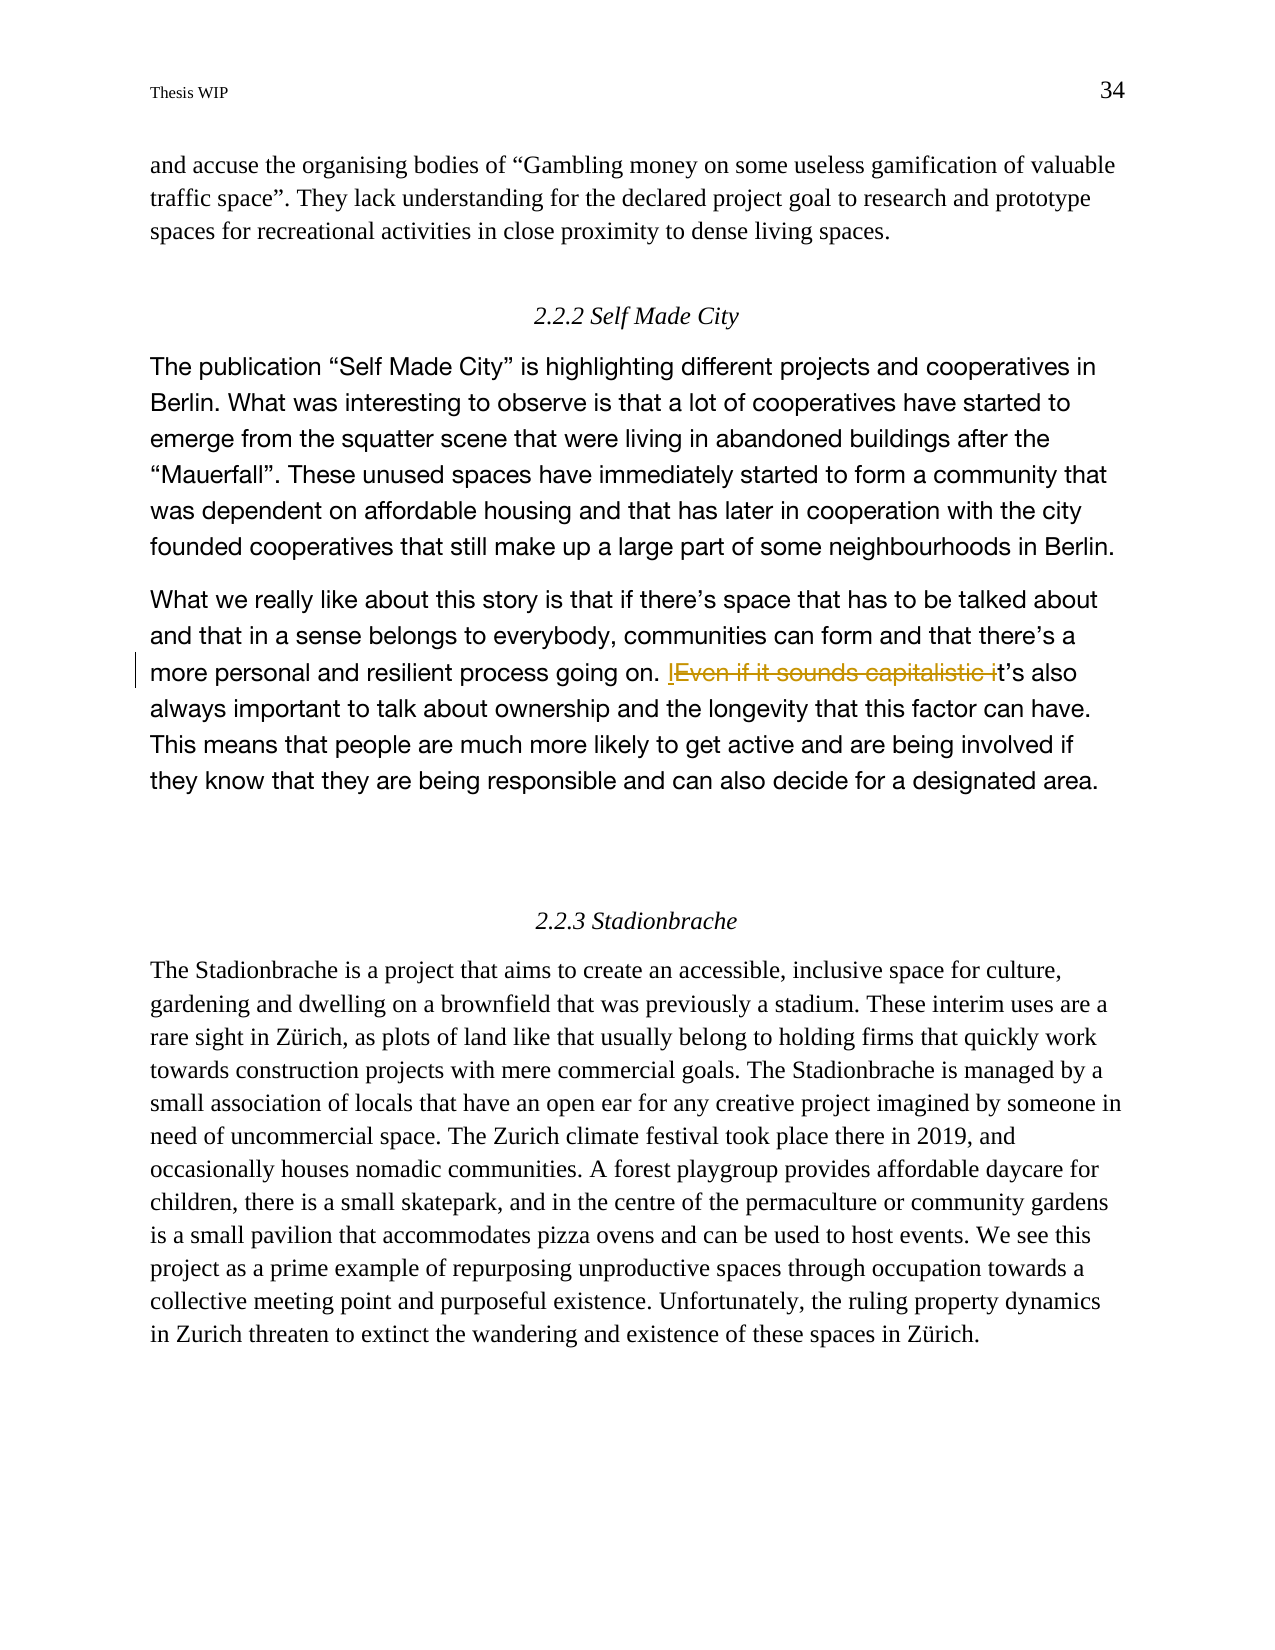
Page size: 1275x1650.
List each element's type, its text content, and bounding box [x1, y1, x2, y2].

text The Stadionbrache is a project that aims to create an accessible, inclusive space for culture, gardening and dwelling on a brownfield that was previously a stadium. These interim uses are a rare sight in Zürich, as plots of land like that usually belong to holding firms that quickly work towards construction projects with mere commercial goals. The Stadionbrache is managed by a small association of locals that have an open ear for any creative project imagined by someone in need of uncommercial space. The Zurich climate festival took place there in 2019, and occasionally houses nomadic communities. A forest playgroup provides affordable daycare for children, there is a small skatepark, and in the centre of the permaculture or community gardens is a small pavilion that accommodates pizza ovens and can be used to host events. We see this project as a prime example of repurposing unproductive spaces through occupation towards a collective meeting point and purposeful existence. Unfortunately, the ruling property dynamics in Zurich threaten to extinct the wandering and existence of these spaces in Zürich. [150, 956, 1125, 1348]
subtitle 2.2.2 Self Made City [150, 301, 1125, 330]
subtitle 2.2.3 Stadionbrache [150, 906, 1125, 935]
text The publication “Self Made City” is highlighting different projects and cooperatives in Berlin. What was interesting to observe is that a lot of cooperatives have started to emerge from the squatter scene that were living in abandoned buildings after the “Mauerfall”. These unused spaces have immediately started to form a community that was dependent on affordable housing and that has later in cooperation with the city founded cooperatives that still make up a large part of some neighbourhoods in Berlin. [150, 351, 1125, 563]
text What we really like about this story is that if there’s space that has to be talked about and that in a sense belongs to everybody, communities can form and that there’s a more personal and resilient process going on. t’s also always important to talk about ownership and the longevity that this factor can have. This means that people are much more likely to get active and are being involved if they know that they are being responsible and can also decide for a designated area. [150, 584, 1125, 796]
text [150, 150, 1125, 245]
